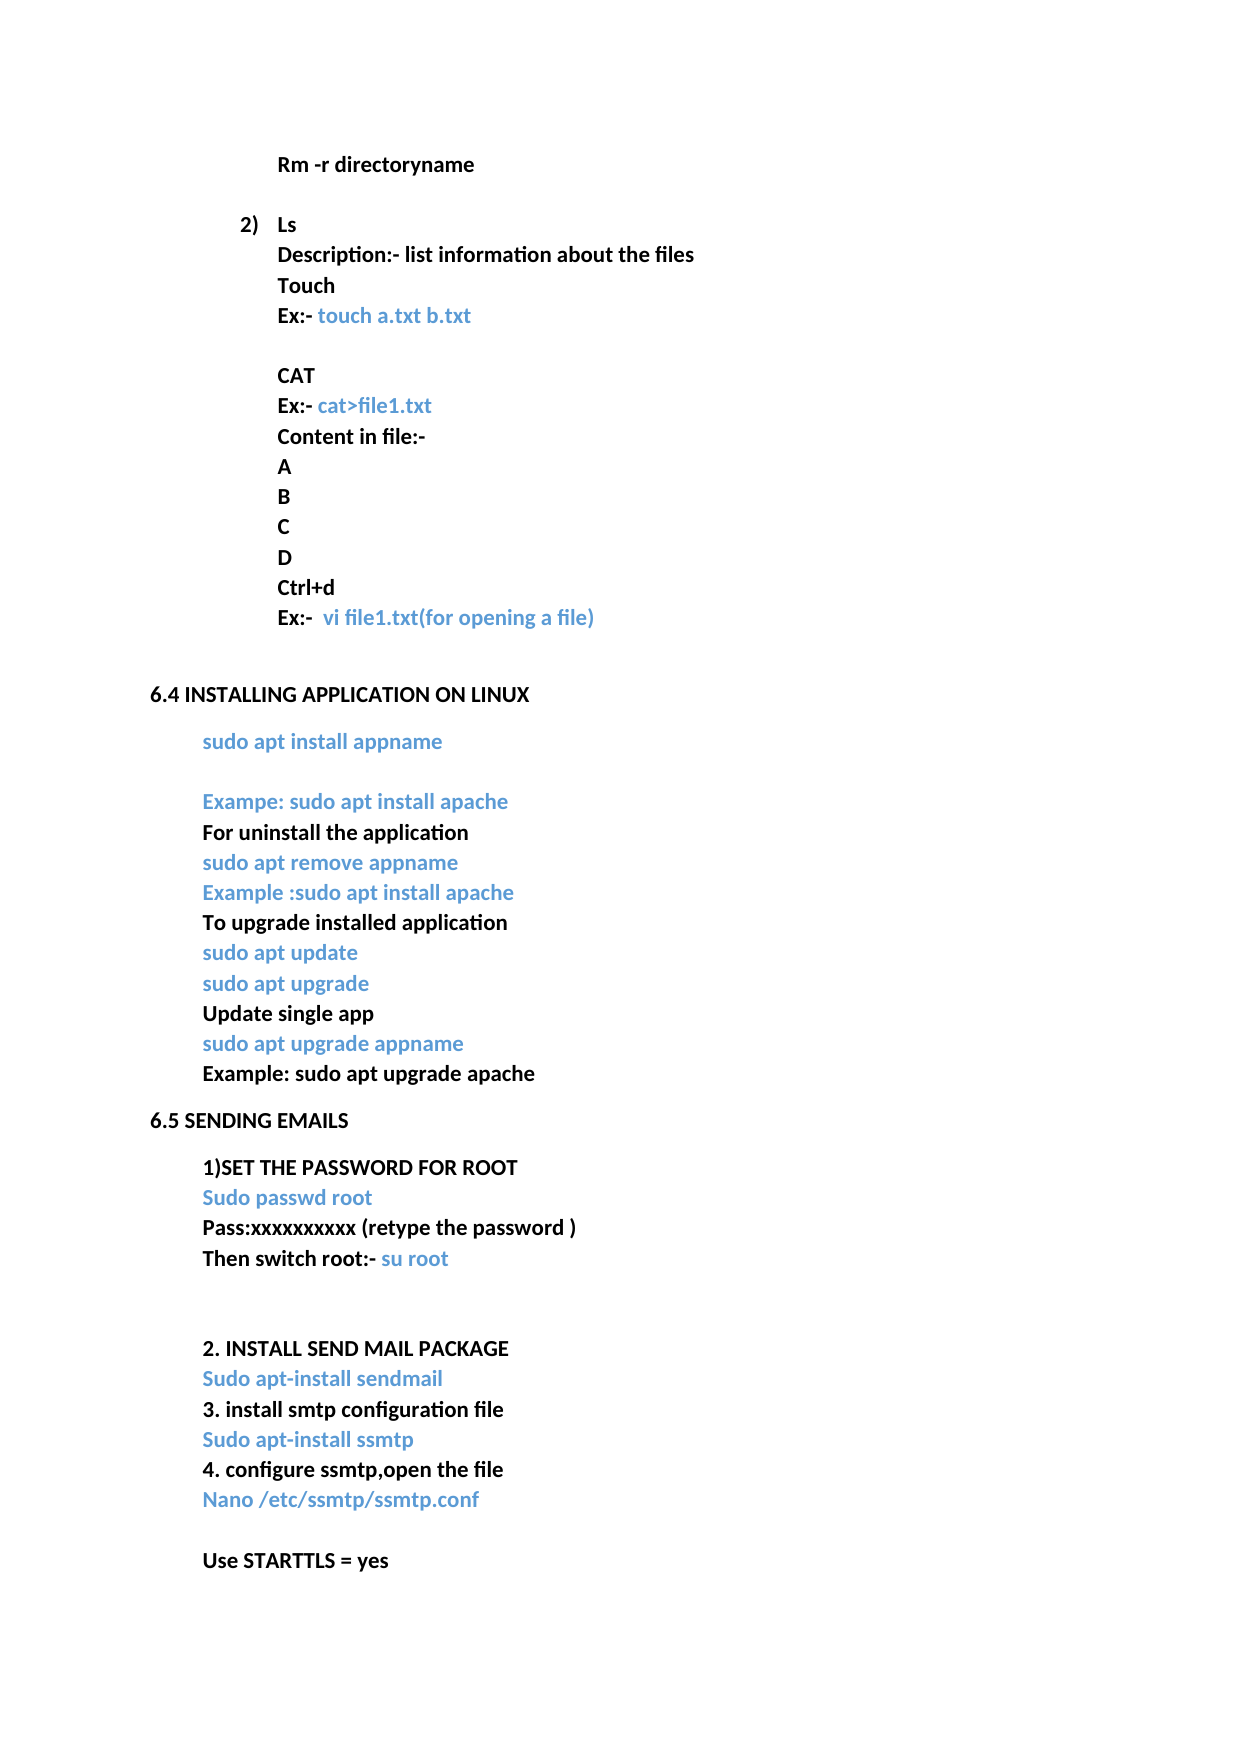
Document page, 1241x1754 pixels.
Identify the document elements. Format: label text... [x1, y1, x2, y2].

list sudo apt upgrade [202, 969, 1090, 997]
list Sudo passwd root [202, 1183, 1090, 1211]
list D [277, 543, 1090, 571]
list A [277, 452, 1090, 480]
list Touch [277, 271, 1090, 299]
list CAT [277, 361, 1090, 389]
list Nano /etc/ssmtp/ssmtp.conf [202, 1485, 1090, 1513]
list Rm -r directoryname [277, 150, 1090, 178]
text 6.4 INSTALLING APPLICATION ON LINUX [150, 680, 1090, 708]
list sudo apt remove appname [202, 848, 1090, 876]
list Ls [240, 210, 1090, 238]
list sudo apt update [202, 938, 1090, 967]
list Content in file:- [277, 422, 1090, 450]
list Then switch root:- su root [202, 1244, 1090, 1272]
list Example: sudo apt upgrade apache [202, 1059, 1090, 1087]
list 1)SET THE PASSWORD FOR ROOT [202, 1153, 1090, 1181]
list For uninstall the application [202, 818, 1090, 846]
list B [277, 482, 1090, 510]
list Sudo apt-install ssmtp [202, 1425, 1090, 1453]
list Sudo apt-install sendmail [202, 1364, 1090, 1393]
list Ex:- cat>file1.txt [277, 392, 1090, 420]
list Description:- list information about the files [277, 241, 1090, 269]
list Use STARTTLS = yes [202, 1546, 1090, 1574]
list To upgrade installed application [202, 908, 1090, 936]
list C [277, 512, 1090, 541]
list Pass:xxxxxxxxxx (retype the password ) [202, 1213, 1090, 1242]
list Update single app [202, 999, 1090, 1027]
text 6.5 SENDING EMAILS [150, 1106, 1090, 1134]
list Exampe: sudo apt install apache [202, 787, 1090, 816]
list 3. install smtp configuration file [202, 1395, 1090, 1423]
list 2. INSTALL SEND MAIL PACKAGE [202, 1334, 1090, 1362]
list Ex:- touch a.txt b.txt [277, 301, 1090, 329]
list Ctrl+d [277, 573, 1090, 601]
list sudo apt upgrade appname [202, 1029, 1090, 1057]
list Example :sudo apt install apache [202, 878, 1090, 906]
list Ex:- vi file1.txt(for opening a file) [277, 603, 1090, 631]
list 4. configure ssmtp,open the file [202, 1455, 1090, 1483]
list sudo apt install appname [202, 727, 1090, 755]
